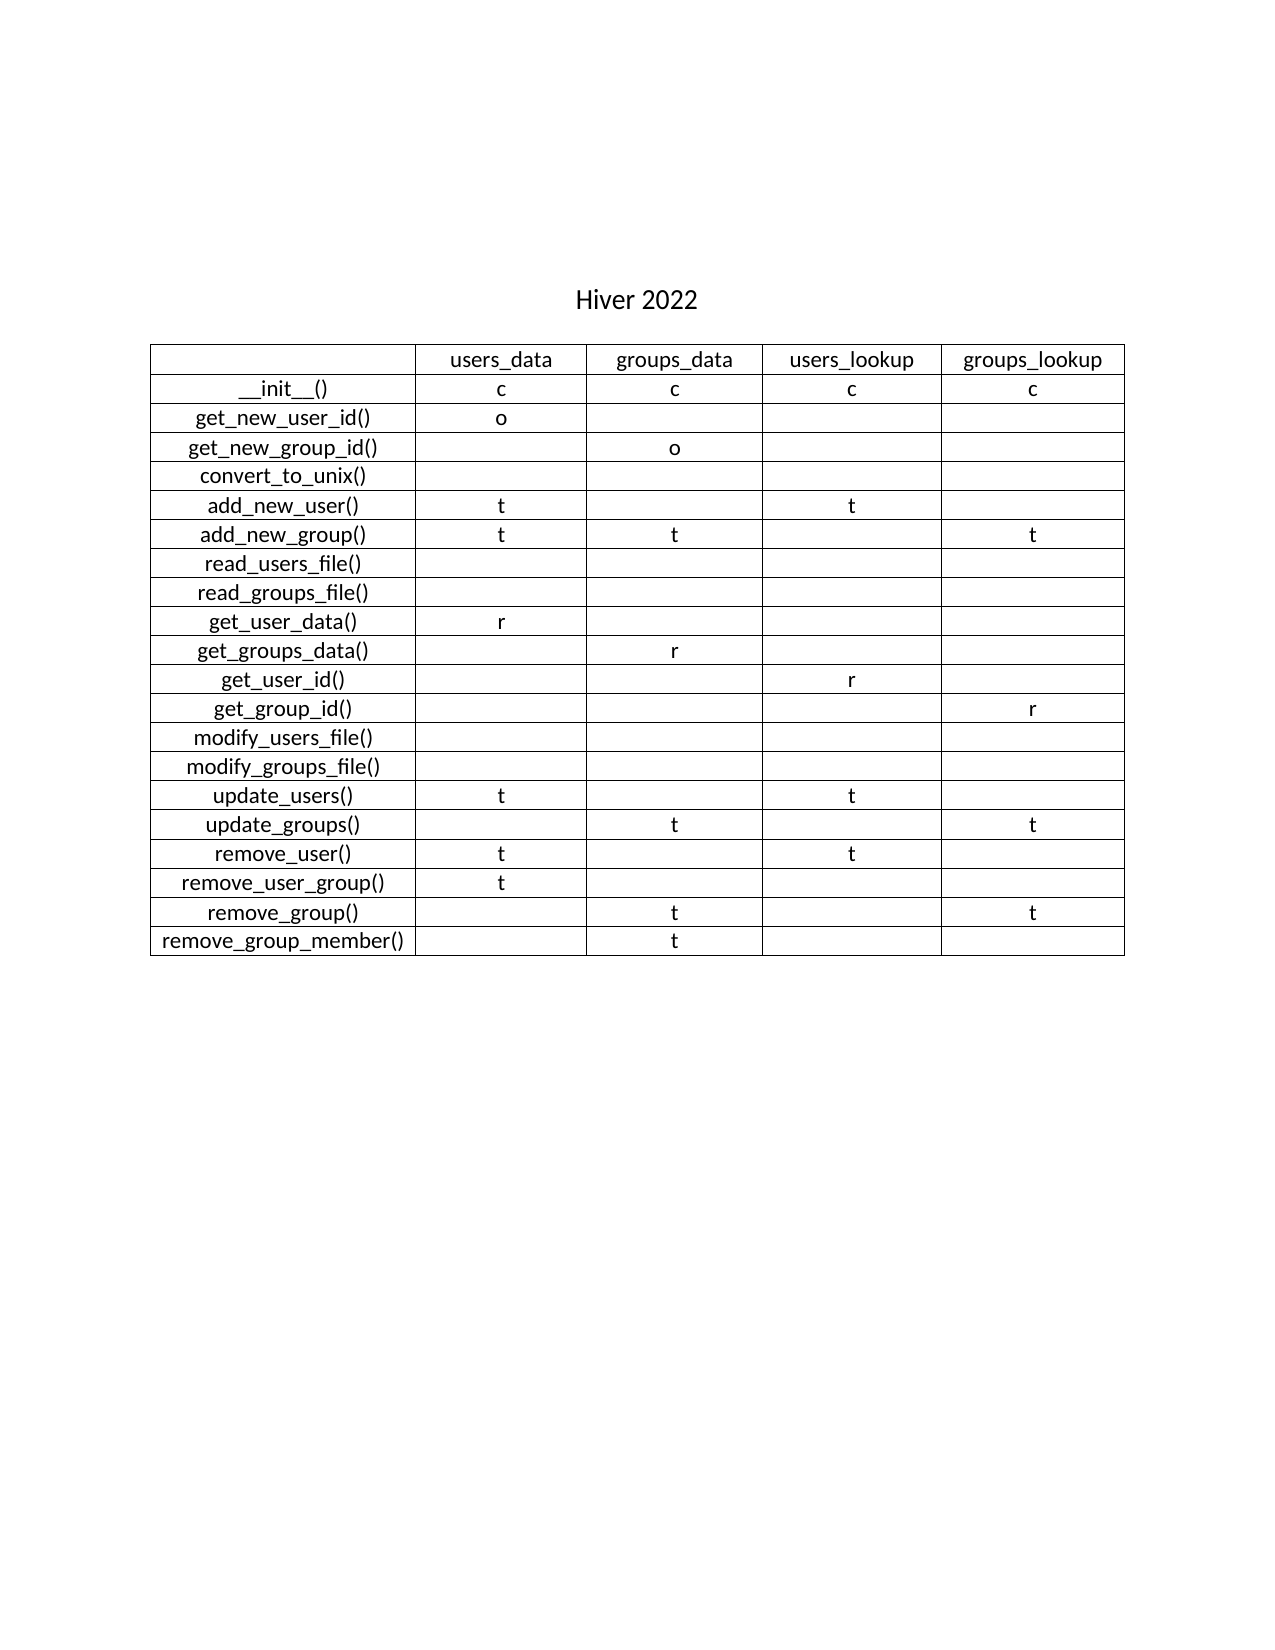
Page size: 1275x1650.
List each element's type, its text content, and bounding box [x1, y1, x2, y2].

table_cell t [763, 491, 941, 519]
table_cell get_user_id() [151, 665, 415, 693]
table_cell t [416, 869, 586, 897]
table_cell t [416, 520, 586, 548]
table_cell remove_group_member() [151, 927, 415, 955]
table_cell o [587, 433, 762, 461]
table_cell [763, 462, 941, 490]
table_cell [416, 549, 586, 577]
table_header groups_data [587, 345, 762, 373]
table_header users_data [416, 345, 586, 373]
table_cell [942, 462, 1124, 490]
table_cell [587, 549, 762, 577]
table_cell remove_user() [151, 840, 415, 867]
table_cell t [416, 781, 586, 809]
table_cell [416, 578, 586, 606]
table_cell get_group_id() [151, 694, 415, 722]
table_cell [942, 549, 1124, 577]
table_cell t [416, 840, 586, 867]
table_cell [587, 840, 762, 867]
table_cell [763, 927, 941, 955]
table_cell r [587, 636, 762, 664]
table_cell [587, 491, 762, 519]
table_cell remove_group() [151, 898, 415, 926]
table_cell [416, 462, 586, 490]
subtitle Hiver 2022 [261, 281, 1012, 316]
table_cell t [587, 520, 762, 548]
table_cell [587, 404, 762, 432]
table_cell [587, 694, 762, 722]
table_cell [416, 636, 586, 664]
table_cell r [416, 607, 586, 635]
table_cell [763, 578, 941, 606]
table_cell o [416, 404, 586, 432]
table_cell [763, 869, 941, 897]
table_cell update_groups() [151, 810, 415, 838]
table_cell t [587, 927, 762, 955]
table_cell [587, 607, 762, 635]
table_cell [942, 491, 1124, 519]
table_cell [942, 723, 1124, 751]
table_cell add_new_user() [151, 491, 415, 519]
table_cell [587, 781, 762, 809]
table_cell [416, 694, 586, 722]
table_cell c [942, 375, 1124, 402]
table_cell [587, 869, 762, 897]
table_cell update_users() [151, 781, 415, 809]
table_cell [942, 607, 1124, 635]
table_cell [763, 694, 941, 722]
table_cell [763, 433, 941, 461]
table_cell [763, 810, 941, 838]
table_header [151, 345, 415, 373]
table_cell t [763, 840, 941, 867]
table_cell r [942, 694, 1124, 722]
table_cell t [763, 781, 941, 809]
table_cell [587, 723, 762, 751]
table_cell add_new_group() [151, 520, 415, 548]
table_cell get_new_user_id() [151, 404, 415, 432]
table_cell r [763, 665, 941, 693]
table_cell [942, 433, 1124, 461]
table_cell [942, 665, 1124, 693]
table_cell [587, 578, 762, 606]
table_cell [763, 549, 941, 577]
table_cell c [587, 375, 762, 402]
table_cell [763, 404, 941, 432]
table_cell [416, 898, 586, 926]
table_cell convert_to_unix() [151, 462, 415, 490]
table_cell [942, 752, 1124, 780]
table_cell remove_user_group() [151, 869, 415, 897]
table_cell [587, 752, 762, 780]
table_cell t [942, 810, 1124, 838]
table_cell read_users_file() [151, 549, 415, 577]
table_cell get_new_group_id() [151, 433, 415, 461]
table_cell t [587, 898, 762, 926]
table_cell read_groups_file() [151, 578, 415, 606]
table_cell [416, 665, 586, 693]
table_cell modify_groups_file() [151, 752, 415, 780]
table_cell [763, 898, 941, 926]
table_cell [416, 433, 586, 461]
table_cell [763, 520, 941, 548]
table_cell __init__() [151, 375, 415, 402]
table_cell [416, 752, 586, 780]
table_cell [942, 840, 1124, 867]
table_cell get_user_data() [151, 607, 415, 635]
table_cell [763, 607, 941, 635]
table_cell t [416, 491, 586, 519]
table_cell [942, 404, 1124, 432]
table_header users_lookup [763, 345, 941, 373]
table_cell [763, 752, 941, 780]
table_cell c [416, 375, 586, 402]
table_cell [587, 665, 762, 693]
table_cell c [763, 375, 941, 402]
table_cell [763, 723, 941, 751]
table_cell [416, 927, 586, 955]
table_cell t [587, 810, 762, 838]
table_cell t [942, 898, 1124, 926]
table_cell [763, 636, 941, 664]
table_cell modify_users_file() [151, 723, 415, 751]
table_cell [942, 636, 1124, 664]
table_cell get_groups_data() [151, 636, 415, 664]
table_cell [942, 927, 1124, 955]
table_header groups_lookup [942, 345, 1124, 373]
table_cell [416, 810, 586, 838]
table_cell [942, 578, 1124, 606]
table_cell [942, 869, 1124, 897]
table_cell [942, 781, 1124, 809]
table_cell [587, 462, 762, 490]
table_cell [416, 723, 586, 751]
table_cell t [942, 520, 1124, 548]
